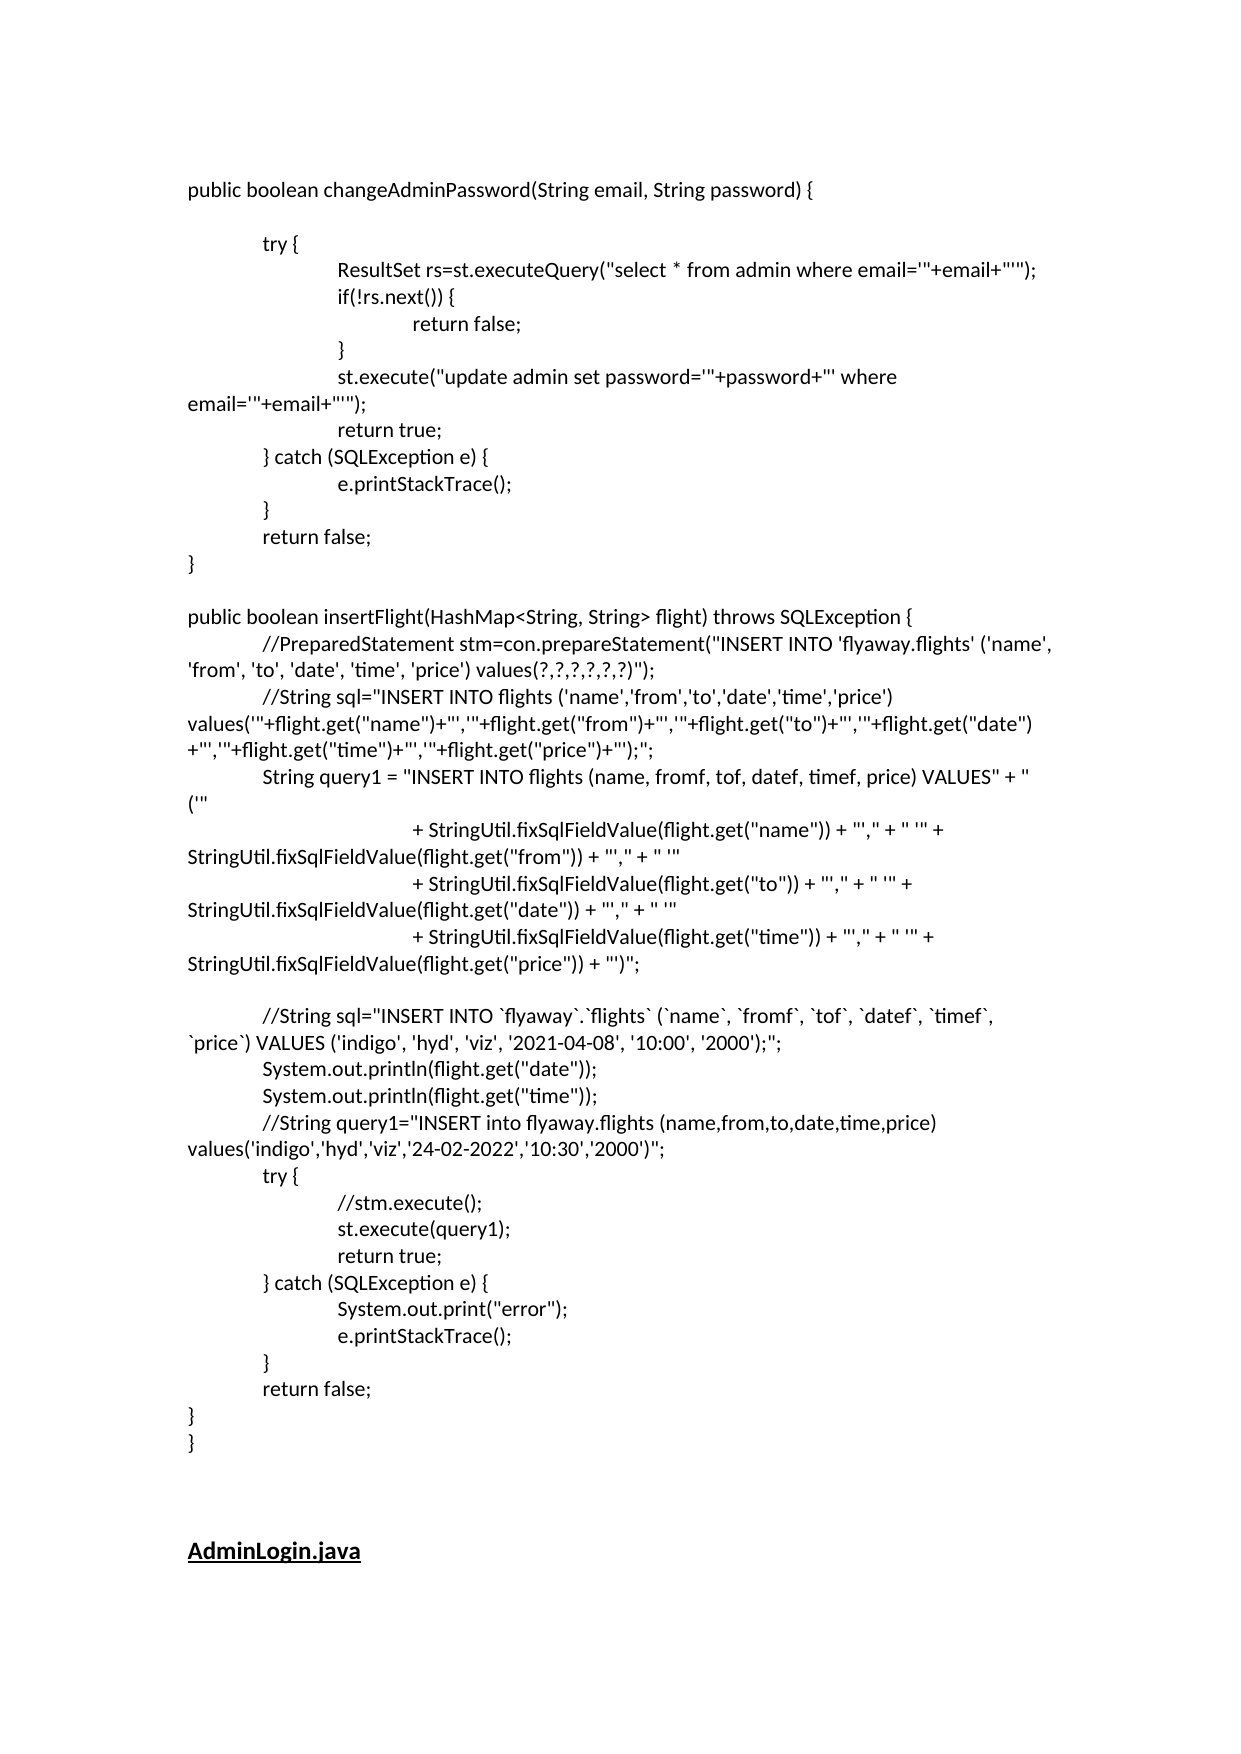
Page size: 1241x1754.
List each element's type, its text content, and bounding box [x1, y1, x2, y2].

text System.out.print("error"); [187, 1295, 1053, 1322]
text + StringUtil.fixSqlFieldValue(flight.get("to")) + "'," + " '" + StringUtil.fixSqlFieldValue(flight.get("date")) + "'," + " '" [187, 870, 1053, 923]
text e.printStackTrace(); [187, 1322, 1053, 1349]
text //PreparedStatement stm=con.prepareStatement("INSERT INTO 'flyaway.flights' ('name', 'from', 'to', 'date', 'time', 'price') values(?,?,?,?,?,?)"); [187, 630, 1053, 683]
text System.out.println(flight.get("date")); [187, 1055, 1053, 1082]
text //stm.execute(); [187, 1189, 1053, 1215]
text } [187, 550, 1053, 577]
text } catch (SQLException e) { [187, 443, 1053, 470]
text } [187, 1349, 1053, 1375]
text //String sql="INSERT INTO flights ('name','from','to','date','time','price') values('"+flight.get("name")+"','"+flight.get("from")+"','"+flight.get("to")+"','"+flight.get("date")+"','"+flight.get("time")+"','"+flight.get("price")+"');"; [187, 683, 1053, 763]
text } [187, 1429, 1053, 1455]
text String query1 = "INSERT INTO flights (name, fromf, tof, datef, timef, price) VALUES" + " ('" [187, 763, 1053, 817]
text } [187, 497, 1053, 523]
text return true; [187, 417, 1053, 443]
text } catch (SQLException e) { [187, 1269, 1053, 1295]
text return false; [187, 523, 1053, 550]
text try { [187, 230, 1053, 257]
text AdminLogin.java [187, 1535, 1053, 1566]
text } [187, 1402, 1053, 1429]
text st.execute("update admin set password='"+password+"' where email='"+email+"'"); [187, 363, 1053, 417]
text //String query1="INSERT into flyaway.flights (name,from,to,date,time,price) values('indigo','hyd','viz','24-02-2022','10:30','2000')"; [187, 1109, 1053, 1162]
text e.printStackTrace(); [187, 470, 1053, 497]
text st.execute(query1); [187, 1215, 1053, 1242]
text + StringUtil.fixSqlFieldValue(flight.get("time")) + "'," + " '" + StringUtil.fixSqlFieldValue(flight.get("price")) + "')"; [187, 923, 1053, 977]
text public boolean changeAdminPassword(String email, String password) { [187, 177, 1053, 203]
text return false; [187, 310, 1053, 337]
text //String sql="INSERT INTO `flyaway`.`flights` (`name`, `fromf`, `tof`, `datef`, `timef`, `price`) VALUES ('indigo', 'hyd', 'viz', '2021-04-08', '10:00', '2000');"; [187, 1002, 1053, 1055]
text ResultSet rs=st.executeQuery("select * from admin where email='"+email+"'"); [187, 257, 1053, 283]
text return true; [187, 1242, 1053, 1269]
text } [187, 337, 1053, 363]
text if(!rs.next()) { [187, 283, 1053, 310]
text + StringUtil.fixSqlFieldValue(flight.get("name")) + "'," + " '" + StringUtil.fixSqlFieldValue(flight.get("from")) + "'," + " '" [187, 817, 1053, 870]
text return false; [187, 1375, 1053, 1402]
text System.out.println(flight.get("time")); [187, 1082, 1053, 1109]
text public boolean insertFlight(HashMap<String, String> flight) throws SQLException { [187, 603, 1053, 630]
text try { [187, 1162, 1053, 1189]
